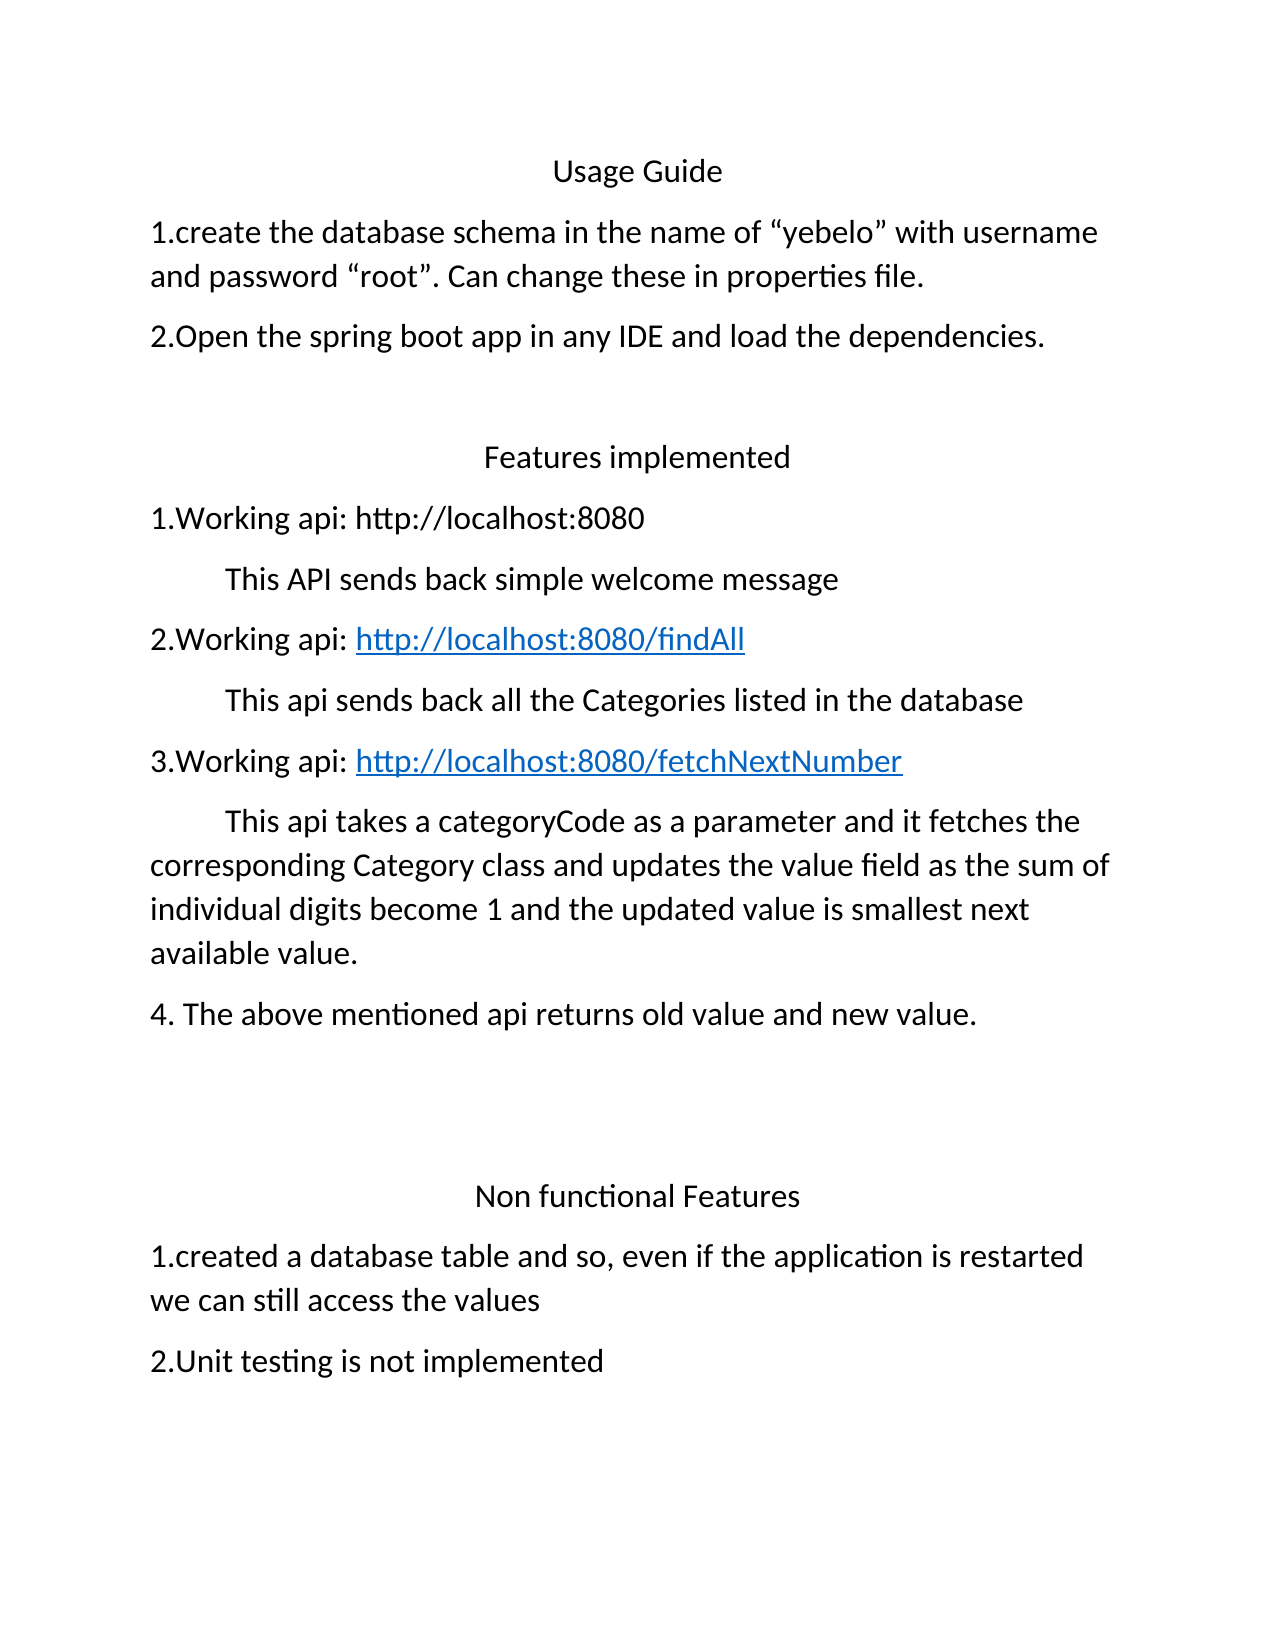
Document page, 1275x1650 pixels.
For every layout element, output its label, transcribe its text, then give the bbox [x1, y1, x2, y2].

text This api takes a categoryCode as a parameter and it fetches the corresponding Category class and updates the value field as the sum of individual digits become 1 and the updated value is smallest next available value. [150, 800, 1125, 973]
text Non functional Features [150, 1174, 1125, 1215]
text 1.created a database table and so, even if the application is restarted we can still access the values [150, 1235, 1125, 1320]
text Features implemented [150, 436, 1125, 477]
text 2.Unit testing is not implemented [150, 1340, 1125, 1381]
text 2.Open the spring boot app in any IDE and load the dependencies. [150, 315, 1125, 356]
text This api sends back all the Categories listed in the database [150, 679, 1125, 720]
text 2.Working api: http://localhost:8080/findAll [150, 618, 1125, 659]
text Usage Guide [150, 150, 1125, 191]
text 1.create the database schema in the name of “yebelo” with username and password “root”. Can change these in properties file. [150, 211, 1125, 295]
text This API sends back simple welcome message [150, 558, 1125, 598]
text 4. The above mentioned api returns old value and new value. [150, 993, 1125, 1033]
text 1.Working api: http://localhost:8080 [150, 497, 1125, 538]
text 3.Working api: http://localhost:8080/fetchNextNumber [150, 739, 1125, 780]
